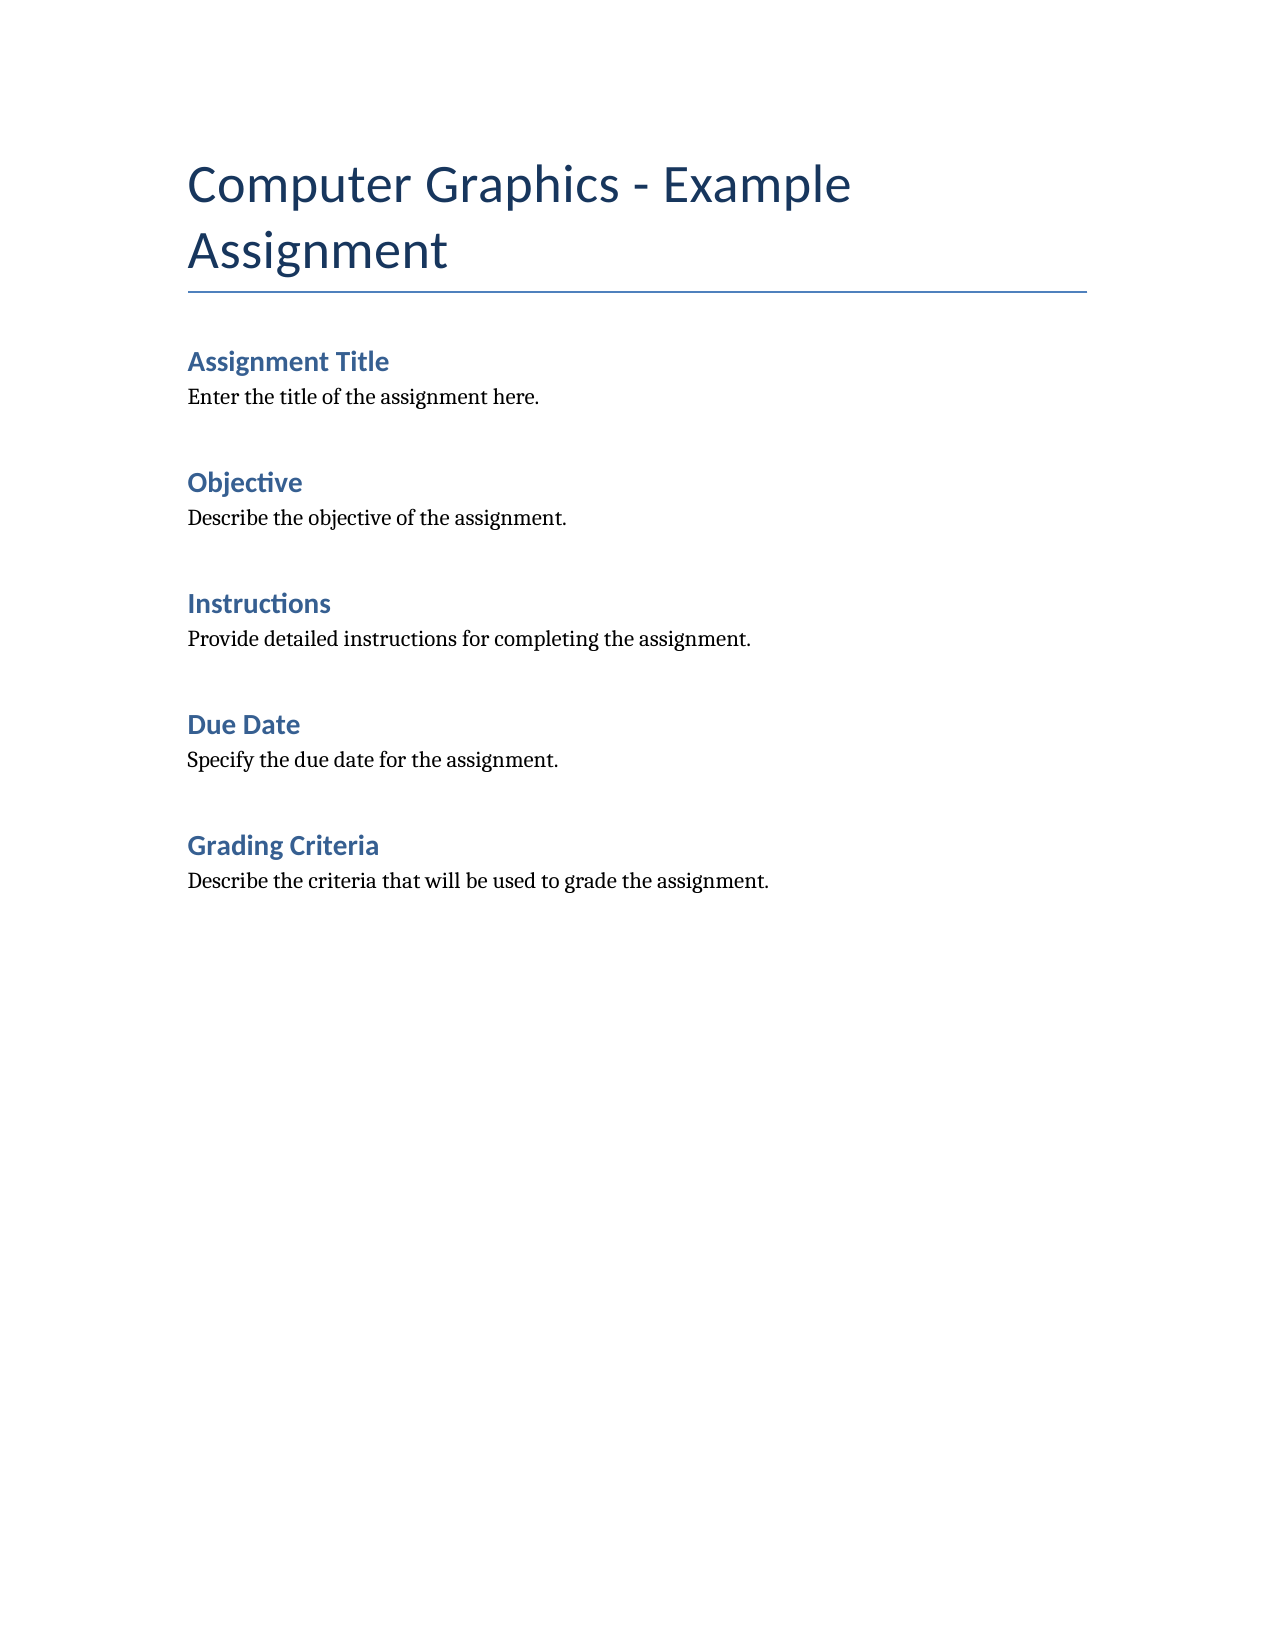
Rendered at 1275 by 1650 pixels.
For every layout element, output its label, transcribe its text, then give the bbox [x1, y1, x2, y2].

subtitle Assignment Title [187, 343, 1087, 378]
title Computer Graphics - Example Assignment [187, 150, 1087, 293]
subtitle Objective [187, 464, 1087, 499]
text Describe the criteria that will be used to grade the assignment. [187, 868, 1087, 894]
subtitle Grading Criteria [187, 827, 1087, 863]
text Specify the due date for the assignment. [187, 747, 1087, 773]
text Enter the title of the assignment here. [187, 384, 1087, 410]
text Describe the objective of the assignment. [187, 505, 1087, 531]
subtitle Instructions [187, 585, 1087, 621]
text Provide detailed instructions for completing the assignment. [187, 626, 1087, 652]
subtitle Due Date [187, 706, 1087, 742]
